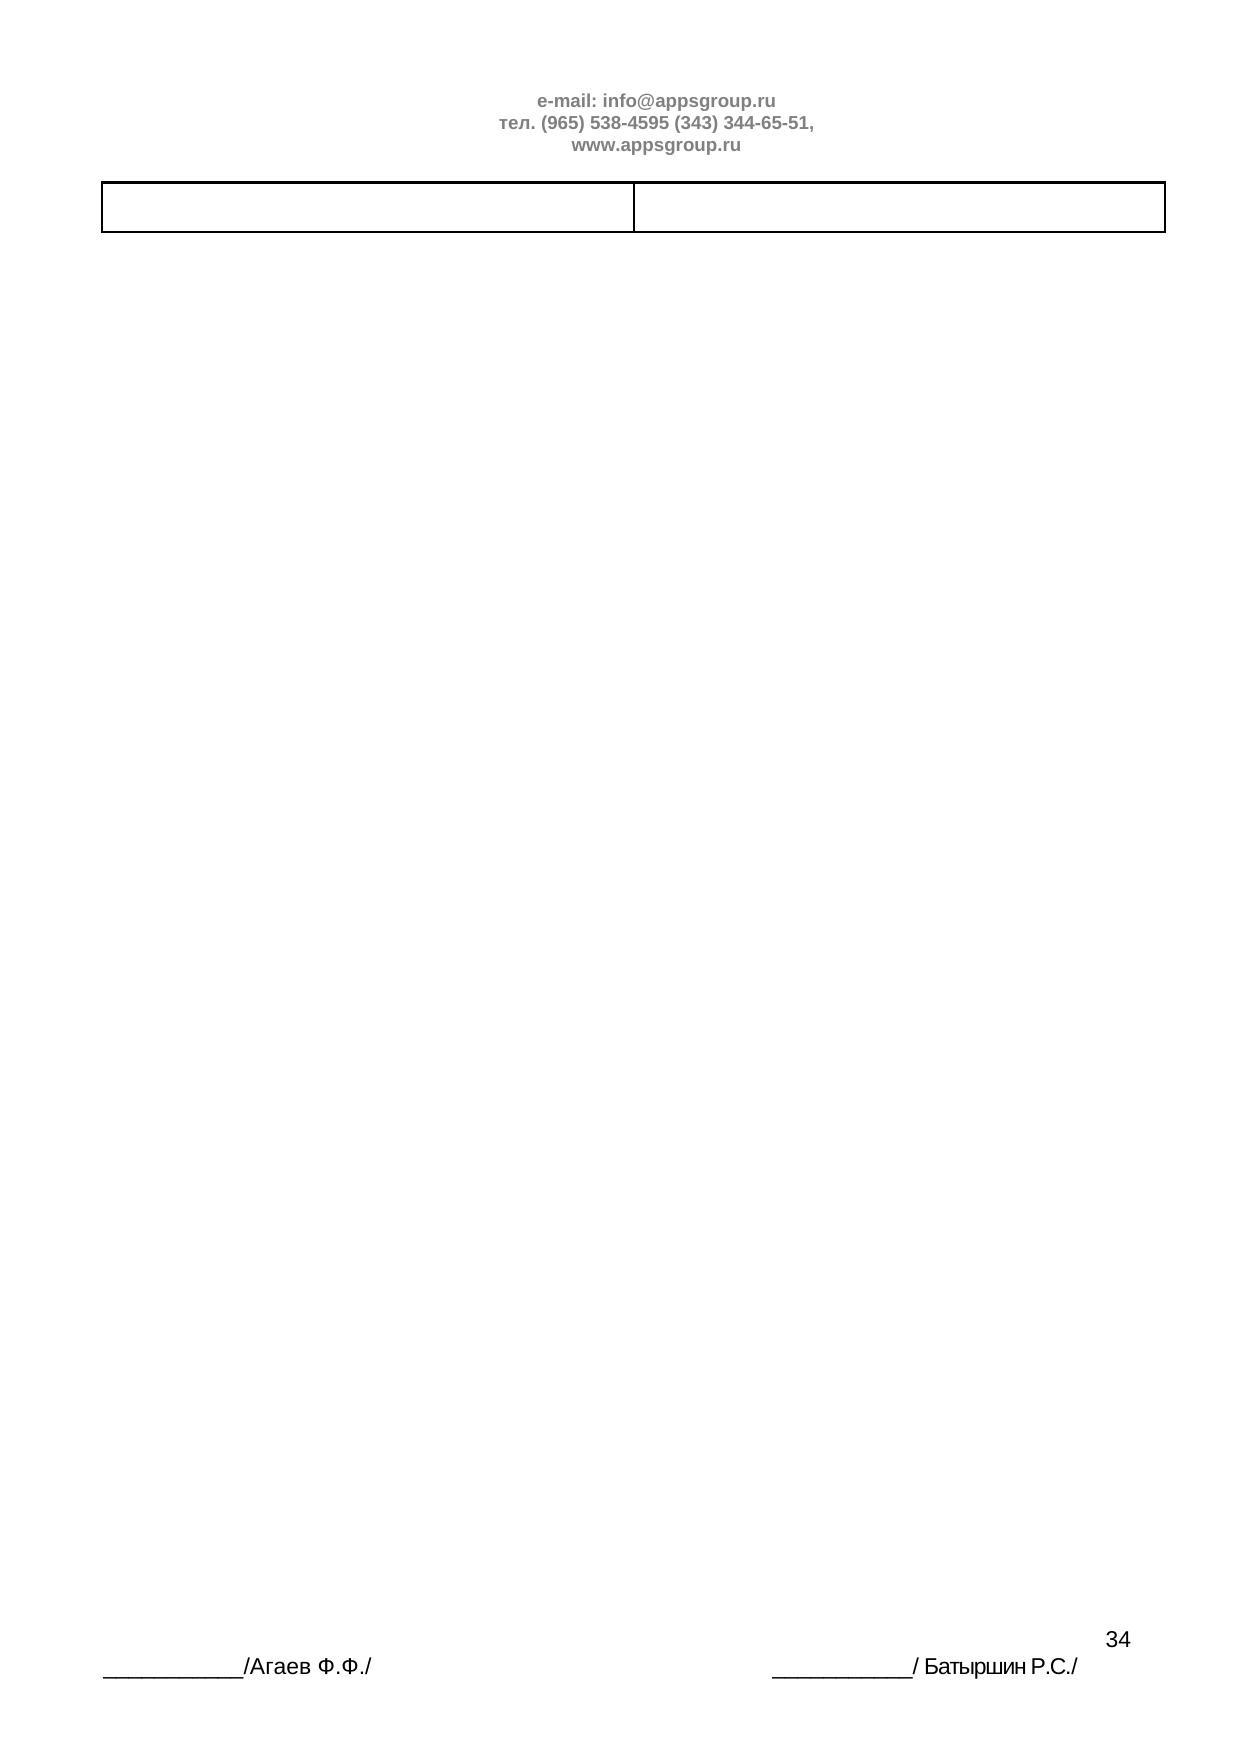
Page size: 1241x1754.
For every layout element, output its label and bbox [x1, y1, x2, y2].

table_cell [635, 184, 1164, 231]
table_cell [103, 184, 633, 231]
